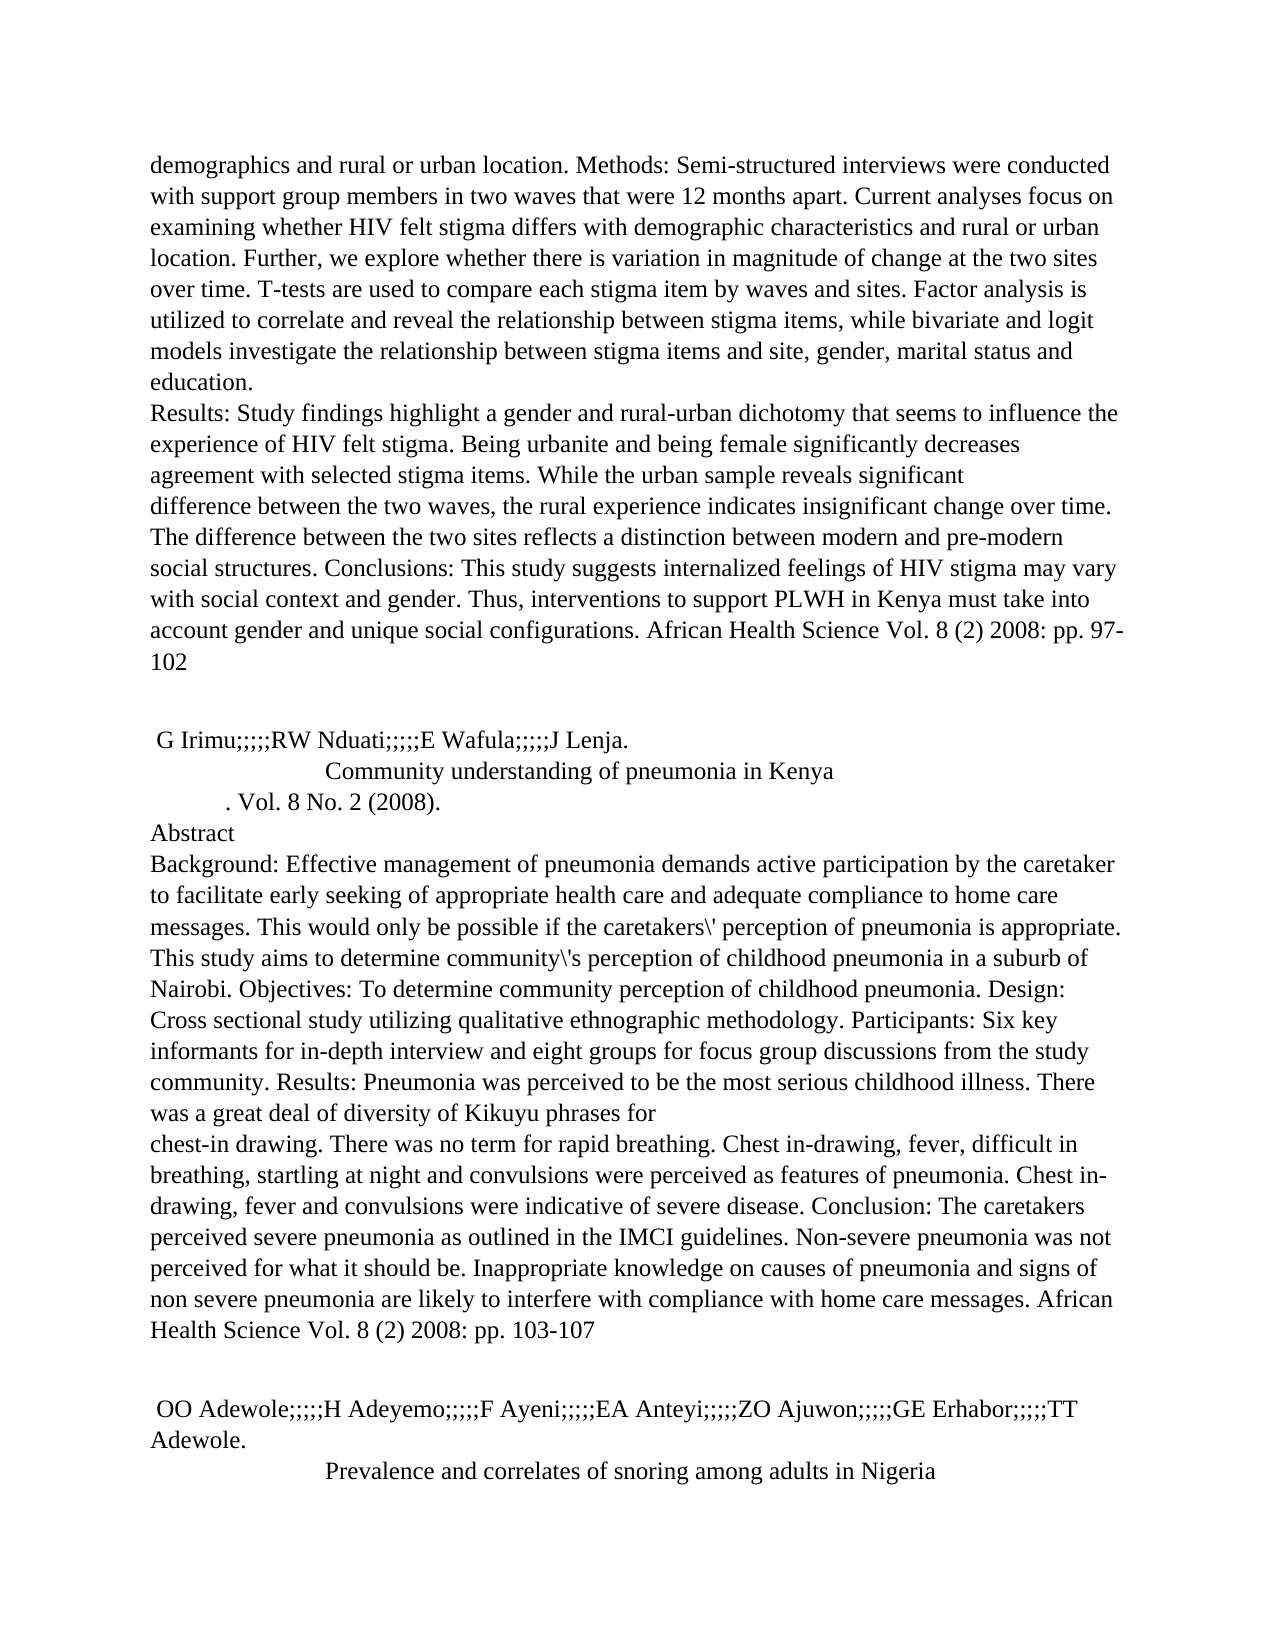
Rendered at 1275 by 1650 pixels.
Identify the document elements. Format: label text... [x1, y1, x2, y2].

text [150, 1394, 1125, 1485]
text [150, 150, 1125, 706]
text G Irimu;;;;;RW Nduati;;;;;E Wafula;;;;;J Lenja. Community understanding of pneumonia in Kenya . Vol. 8 No. 2 (2008). Abstract Background: Effective management of pneumonia demands active participation by the caretaker to facilitate early seeking of appropriate health care and adequate compliance to home care messages. This would only be possible if the caretakers\' perception of pneumonia is appropriate. This study aims to determine community\'s perception of childhood pneumonia in a suburb of Nairobi. Objectives: To determine community perception of childhood pneumonia. Design: Cross sectional study utilizing qualitative ethnographic methodology. Participants: Six key informants for in-depth interview and eight groups for focus group discussions from the study community. Results: Pneumonia was perceived to be the most serious childhood illness. There was a great deal of diversity of Kikuyu phrases for chest-in drawing. There was no term for rapid breathing. Chest in-drawing, fever, difficult in breathing, startling at night and convulsions were perceived as features of pneumonia. Chest in-drawing, fever and convulsions were indicative of severe disease. Conclusion: The caretakers perceived severe pneumonia as outlined in the IMCI guidelines. Non-severe pneumonia was not perceived for what it should be. Inappropriate knowledge on causes of pneumonia and signs of non severe pneumonia are likely to interfere with compliance with home care messages. African Health Science Vol. 8 (2) 2008: pp. 103-107 [150, 725, 1125, 1375]
